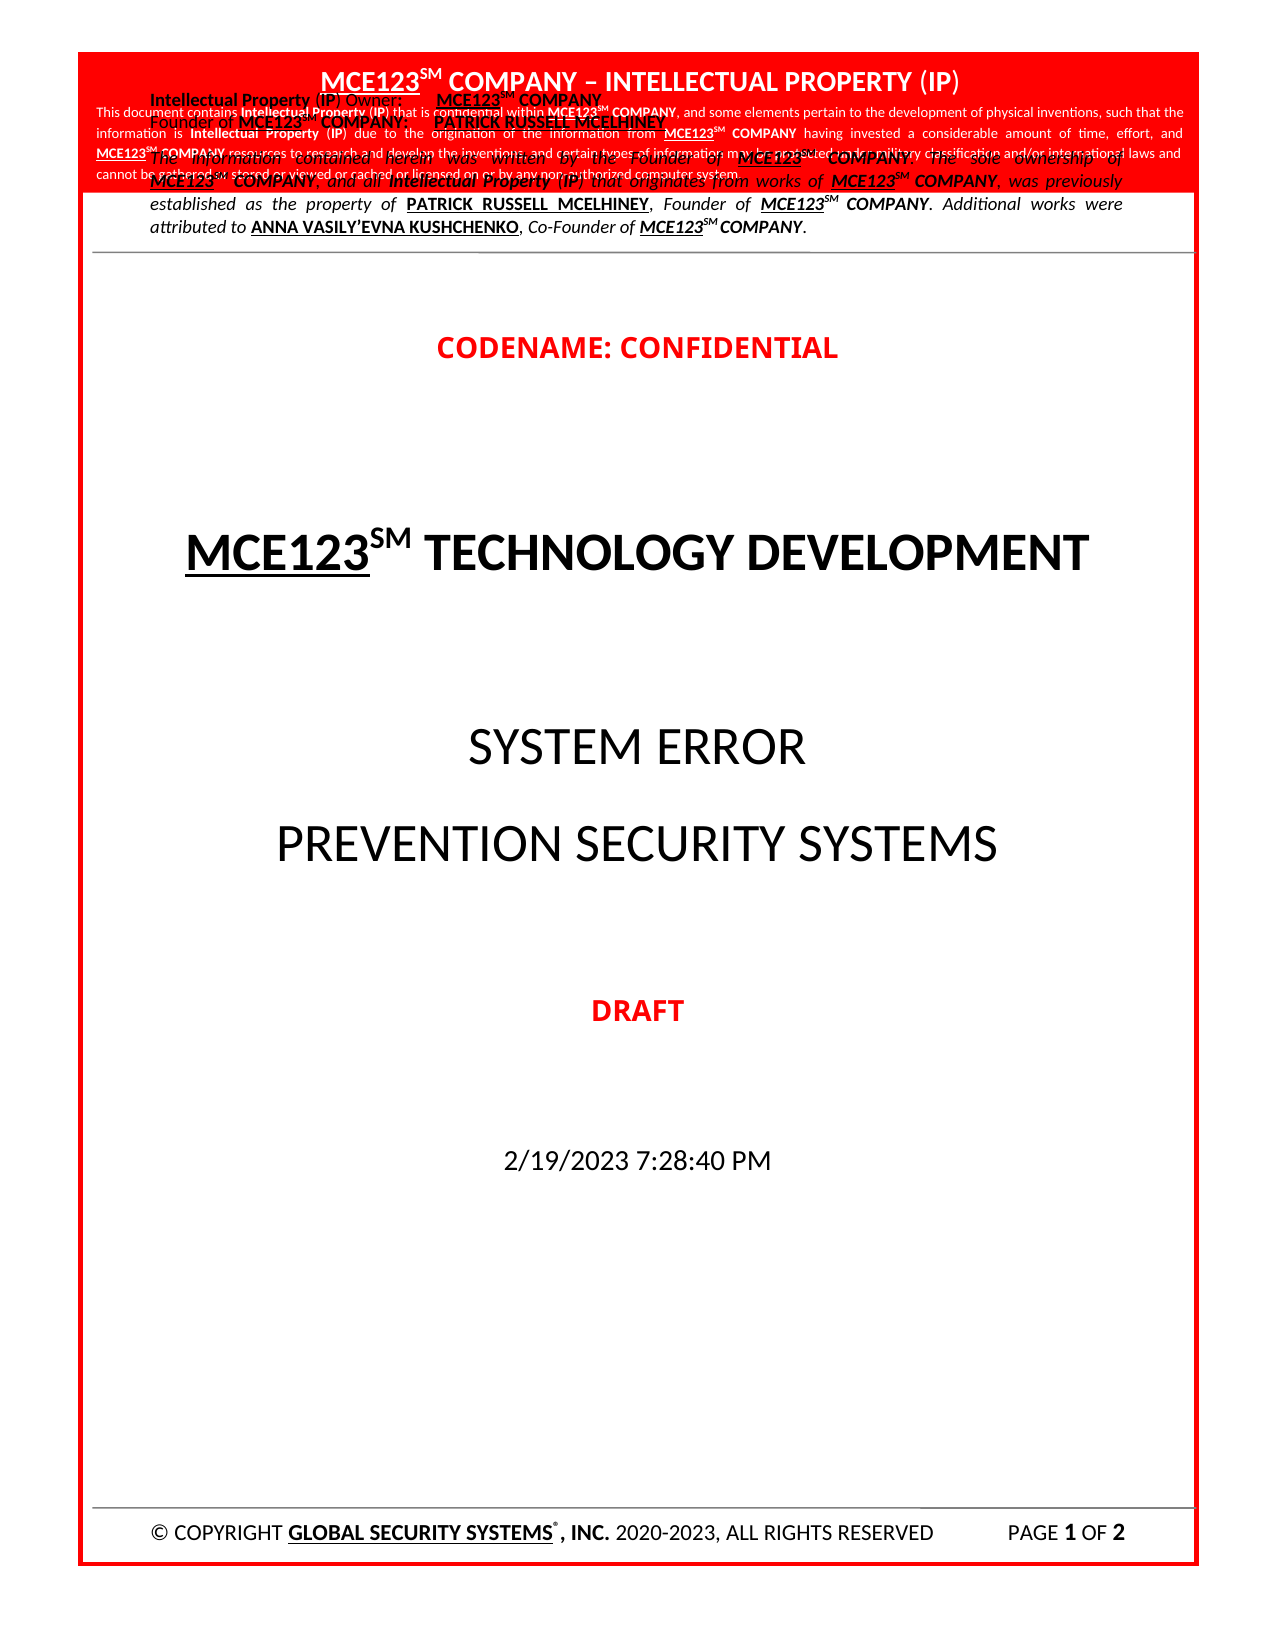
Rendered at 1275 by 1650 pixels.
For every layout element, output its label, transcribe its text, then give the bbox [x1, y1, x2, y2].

text CODENAME: CONFIDENTIAL [150, 328, 1125, 367]
text SYSTEM ERROR [150, 711, 1125, 778]
text PREVENTION SECURITY SYSTEMS [150, 808, 1125, 874]
text 2/19/2023 7:28:40 PM [150, 1142, 1125, 1177]
text MCE123SM TECHNOLOGY DEVELOPMENT [150, 518, 1125, 584]
text DRAFT [150, 990, 1125, 1030]
